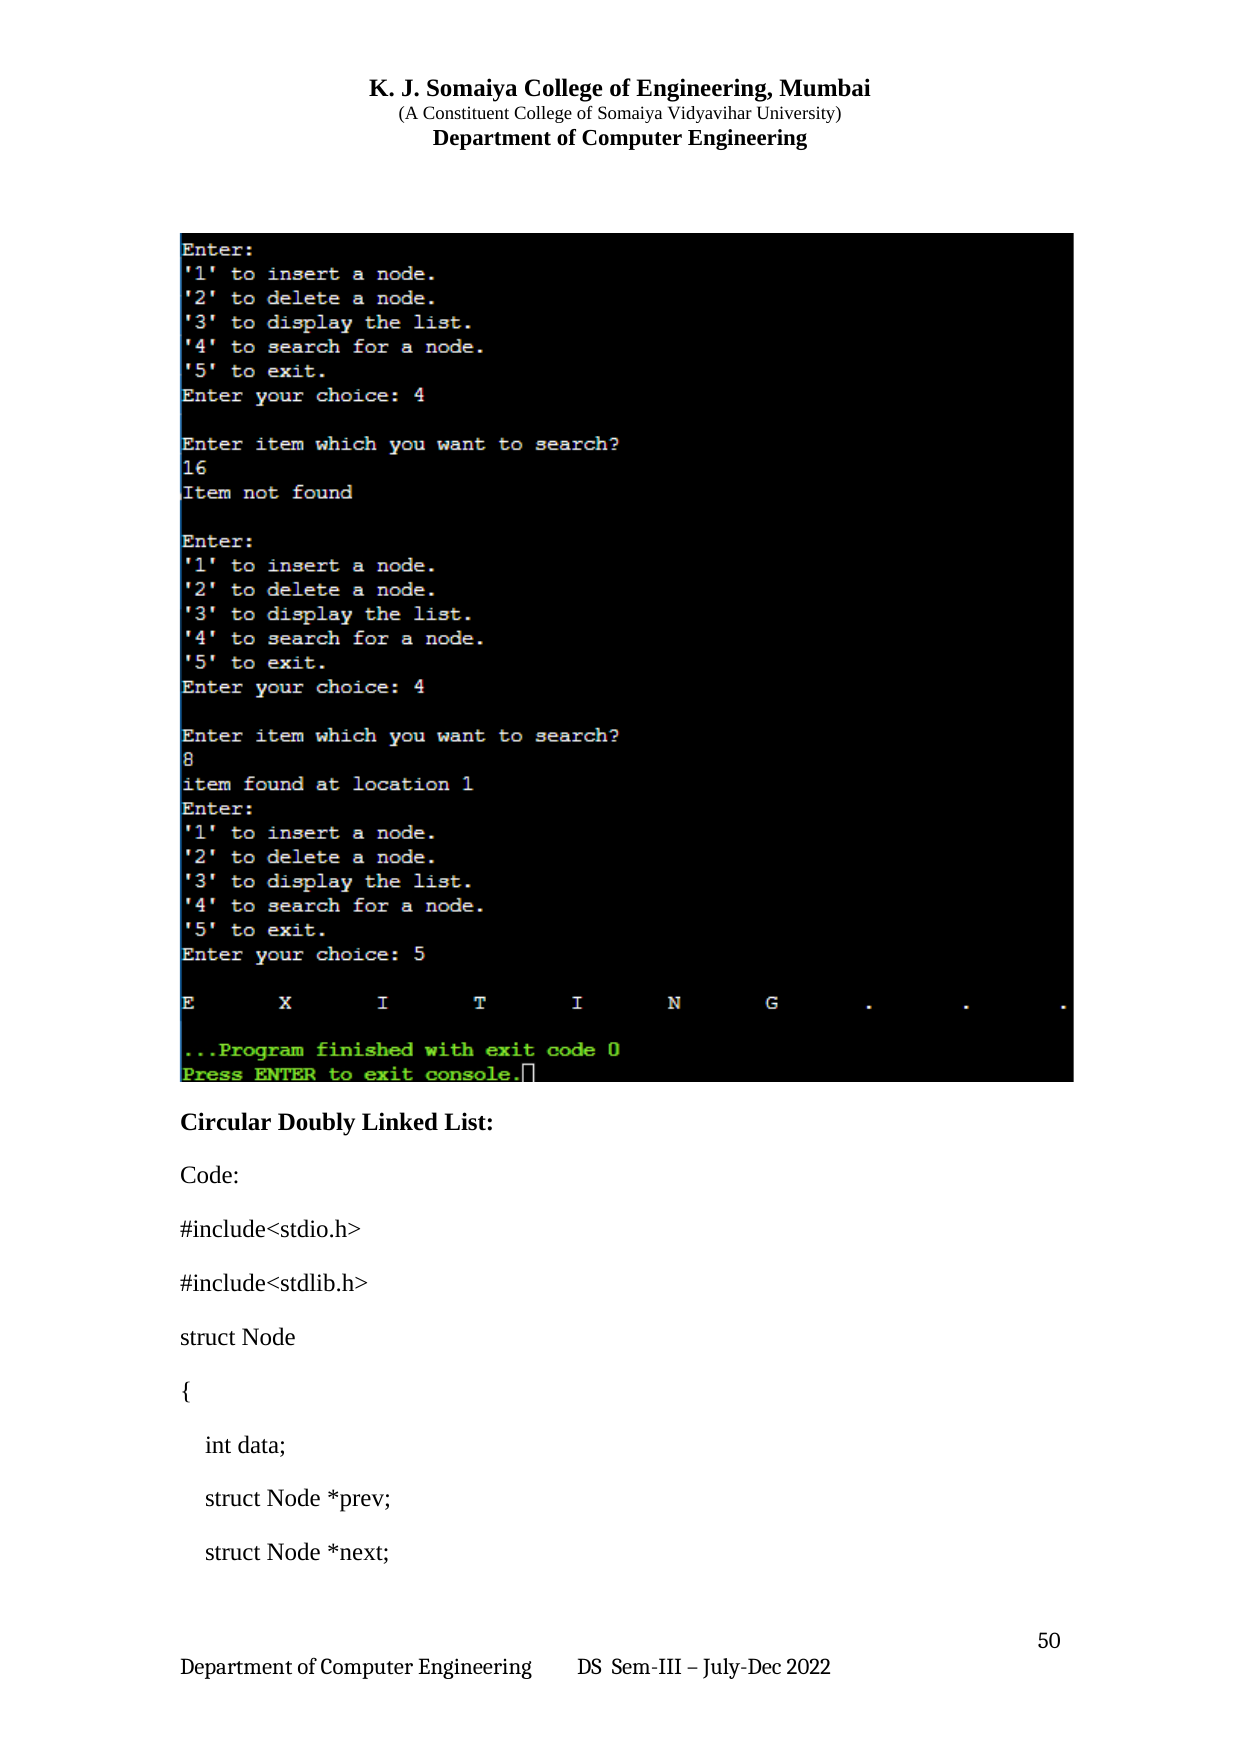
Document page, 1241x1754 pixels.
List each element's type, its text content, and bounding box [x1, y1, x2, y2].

text struct Node *prev; [180, 1483, 1060, 1512]
text struct Node [180, 1322, 1060, 1351]
text #include<stdlib.h> [180, 1268, 1060, 1297]
text Code: [180, 1160, 1060, 1189]
text #include<stdio.h> [180, 1214, 1060, 1243]
picture [179, 233, 1074, 1082]
text int data; [180, 1430, 1060, 1458]
text Circular Doubly Linked List: [180, 1107, 1060, 1135]
text { [180, 1376, 1060, 1404]
text struct Node *next; [180, 1537, 1060, 1566]
